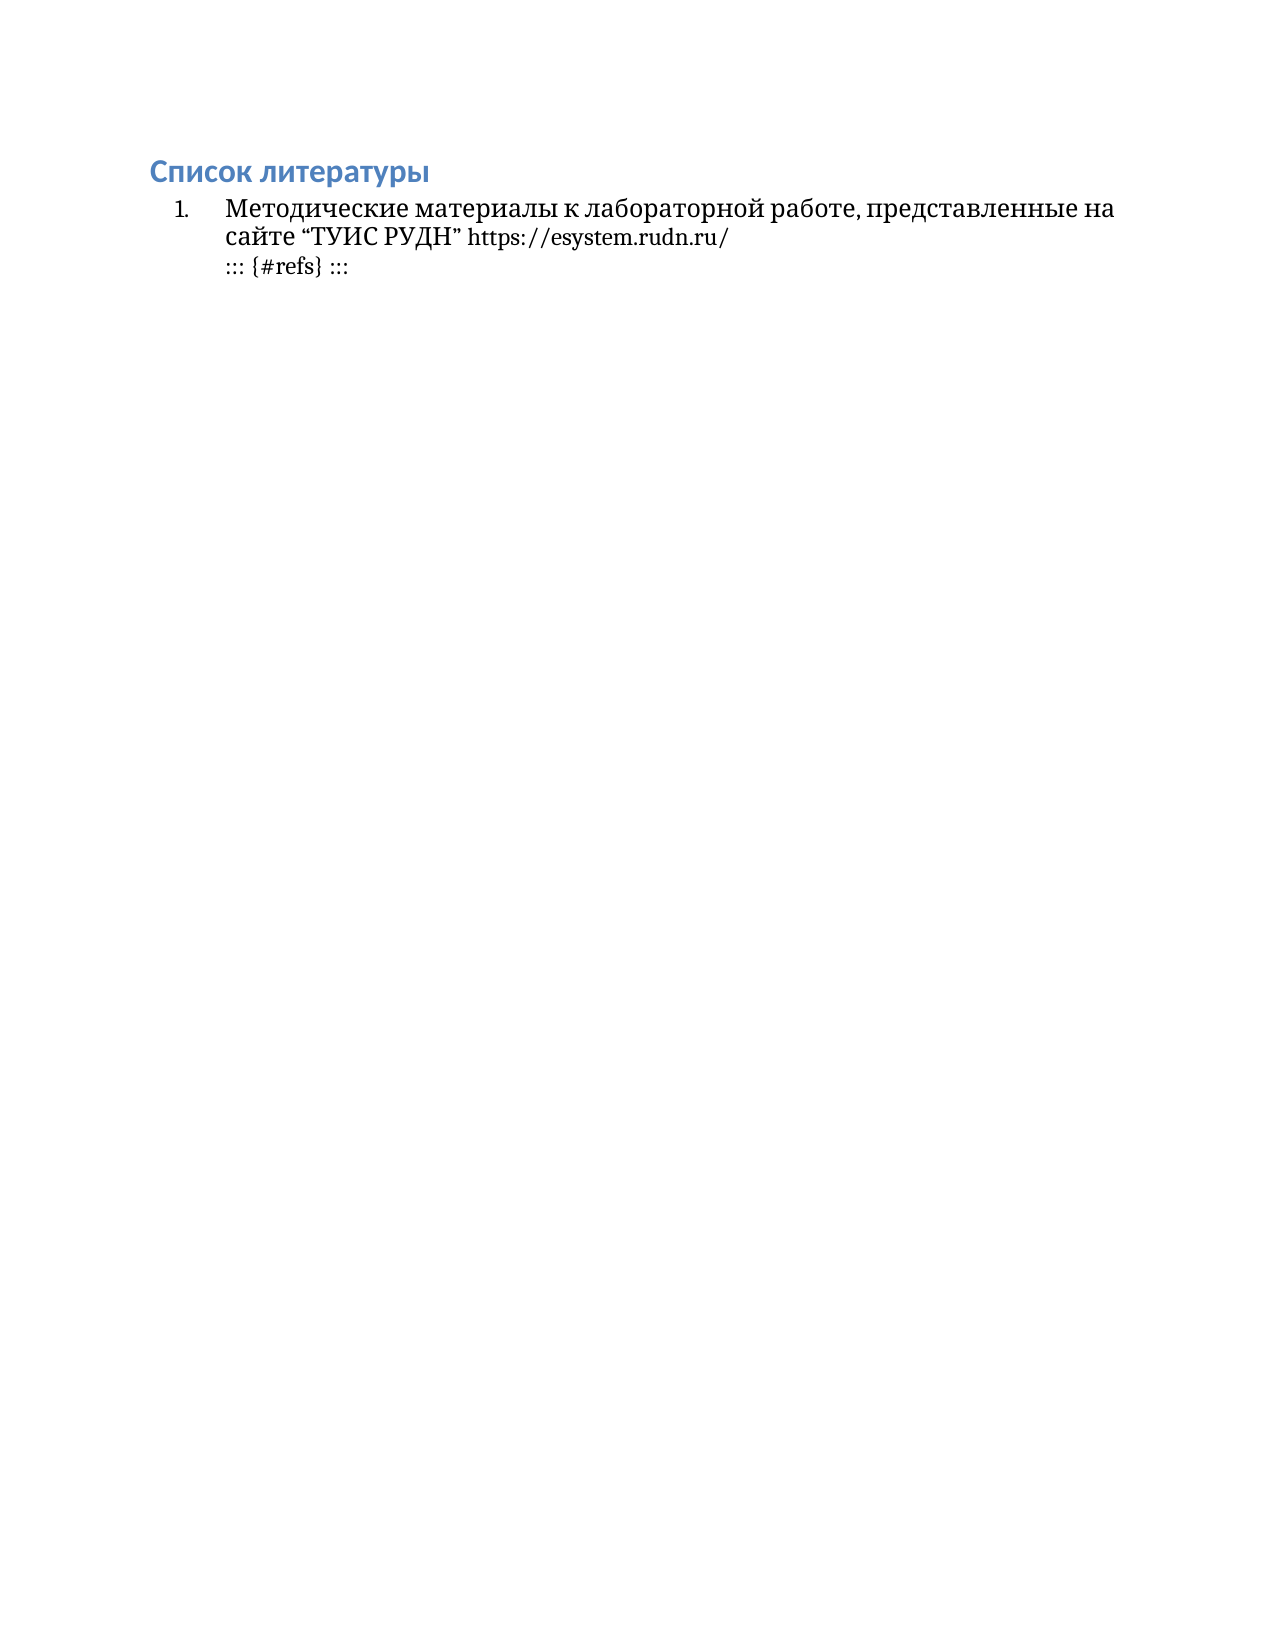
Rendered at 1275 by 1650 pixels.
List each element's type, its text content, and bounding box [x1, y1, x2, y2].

subtitle Список литературы [150, 150, 1125, 191]
list Методические материалы к лабораторной работе, представленные на сайте “ТУИС РУДН” https://esystem.rudn.ru/ ::: {#refs} ::: [175, 194, 1125, 281]
